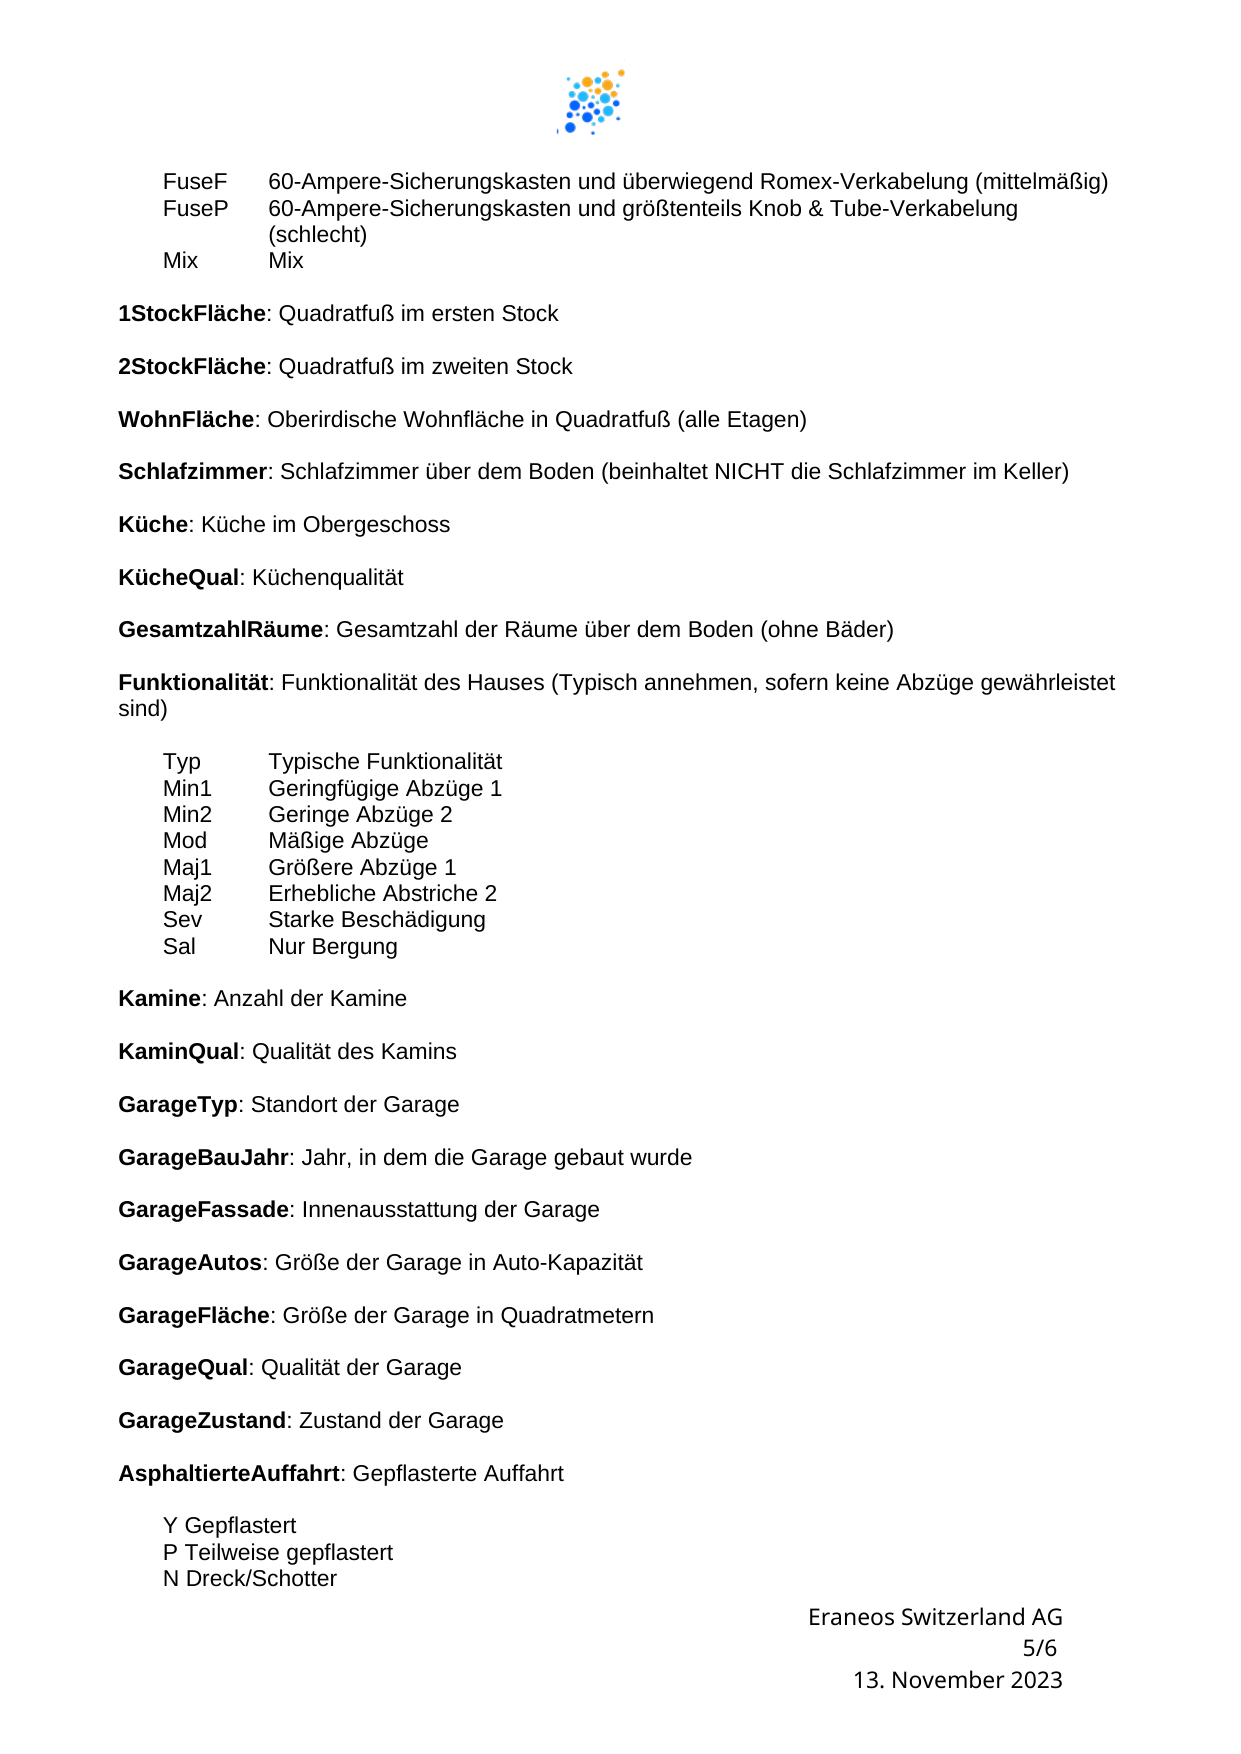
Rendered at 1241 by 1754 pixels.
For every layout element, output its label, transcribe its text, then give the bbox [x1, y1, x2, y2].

text GesamtzahlRäume: Gesamtzahl der Räume über dem Boden (ohne Bäder) [118, 616, 1122, 643]
text Typ Typische Funktionalität [118, 748, 1122, 774]
text Küche: Küche im Obergeschoss [118, 511, 1122, 537]
text Maj2 Erhebliche Abstriche 2 [118, 880, 1122, 906]
text AsphaltierteAuffahrt: Gepflasterte Auffahrt [118, 1460, 1122, 1486]
text KücheQual: Küchenqualität [118, 564, 1122, 590]
text GarageTyp: Standort der Garage [118, 1091, 1122, 1117]
text Funktionalität: Funktionalität des Hauses (Typisch annehmen, sofern keine Abzüge gewährleistet sind) [118, 669, 1122, 722]
text Sev Starke Beschädigung [118, 906, 1122, 933]
text Maj1 Größere Abzüge 1 [118, 853, 1122, 880]
text GarageFläche: Größe der Garage in Quadratmetern [118, 1302, 1122, 1328]
picture [556, 59, 625, 135]
text 2StockFläche: Quadratfuß im zweiten Stock [118, 353, 1122, 379]
text GarageFassade: Innenausstattung der Garage [118, 1196, 1122, 1222]
text Y Gepflastert [118, 1512, 1122, 1539]
text N Dreck/Schotter [118, 1565, 1122, 1591]
text Kamine: Anzahl der Kamine [118, 985, 1122, 1012]
text KaminQual: Qualität des Kamins [118, 1038, 1122, 1064]
text Min1 Geringfügige Abzüge 1 [118, 774, 1122, 801]
text Sal Nur Bergung [118, 933, 1122, 959]
text WohnFläche: Oberirdische Wohnfläche in Quadratfuß (alle Etagen) [118, 406, 1122, 432]
text GarageZustand: Zustand der Garage [118, 1407, 1122, 1433]
text Mix Mix [118, 247, 1122, 274]
text FuseP 60-Ampere-Sicherungskasten und größtenteils Knob & Tube-Verkabelung (schlecht) [118, 195, 1122, 247]
text Schlafzimmer: Schlafzimmer über dem Boden (beinhaltet NICHT die Schlafzimmer im Keller) [118, 458, 1122, 484]
text P Teilweise gepflastert [118, 1539, 1122, 1565]
text GarageAutos: Größe der Garage in Auto-Kapazität [118, 1249, 1122, 1275]
text 1StockFläche: Quadratfuß im ersten Stock [118, 300, 1122, 326]
text FuseF 60-Ampere-Sicherungskasten und überwiegend Romex-Verkabelung (mittelmäßig) [118, 168, 1122, 195]
text GarageQual: Qualität der Garage [118, 1354, 1122, 1381]
text Min2 Geringe Abzüge 2 [118, 801, 1122, 827]
text GarageBauJahr: Jahr, in dem die Garage gebaut wurde [118, 1143, 1122, 1170]
text Mod Mäßige Abzüge [118, 827, 1122, 853]
